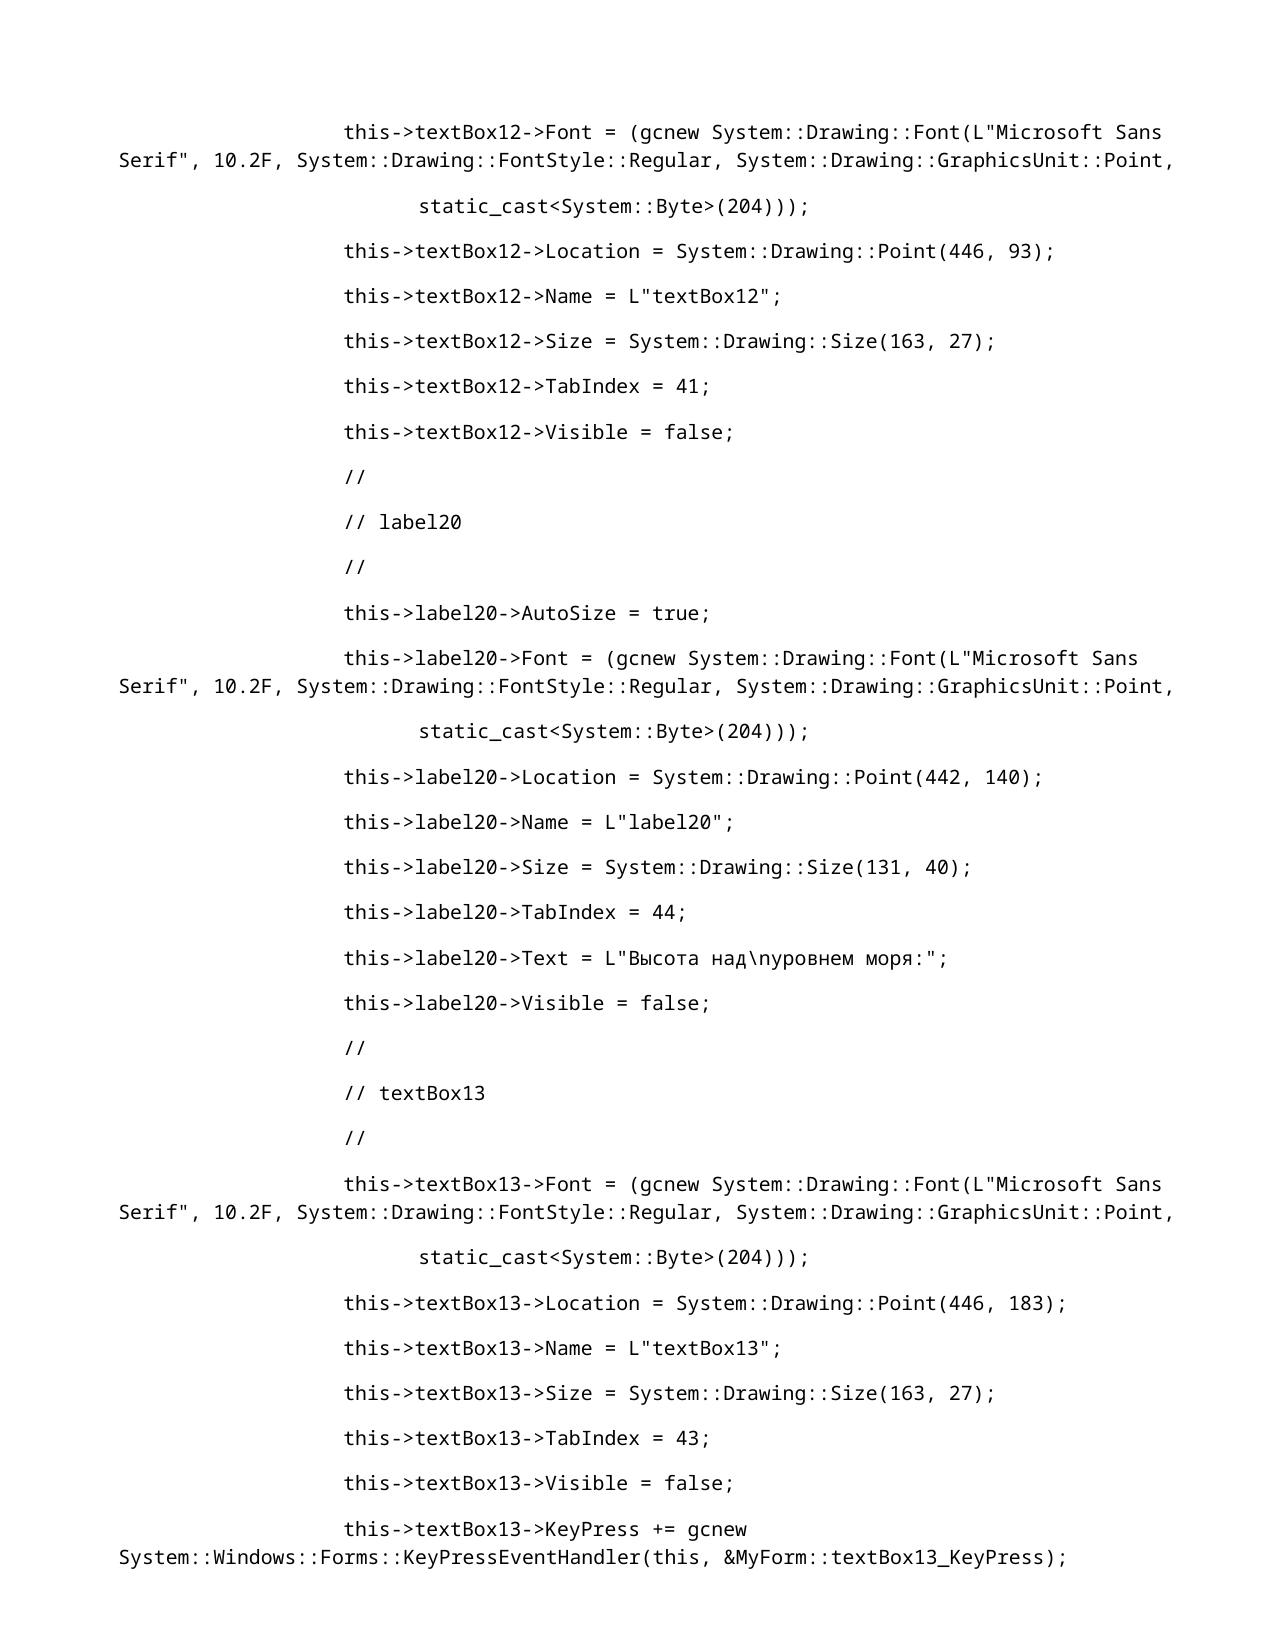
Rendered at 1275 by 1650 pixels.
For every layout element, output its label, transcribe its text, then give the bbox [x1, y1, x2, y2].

text this->textBox13->Name = L"textBox13"; [118, 1334, 1186, 1361]
text this->label20->Size = System::Drawing::Size(131, 40); [118, 853, 1186, 880]
text this->label20->Visible = false; [118, 989, 1186, 1016]
text this->textBox12->Location = System::Drawing::Point(446, 93); [118, 237, 1186, 264]
text this->label20->AutoSize = true; [118, 599, 1186, 626]
text this->textBox12->TabIndex = 41; [118, 373, 1186, 400]
text // label20 [118, 508, 1186, 535]
text this->textBox12->Name = L"textBox12"; [118, 282, 1186, 309]
text this->textBox12->Font = (gcnew System::Drawing::Font(L"Microsoft Sans Serif", 10.2F, System::Drawing::FontStyle::Regular, System::Drawing::GraphicsUnit::Point, [118, 118, 1186, 174]
text static_cast<System::Byte>(204))); [118, 192, 1186, 219]
text // [118, 553, 1186, 581]
text this->textBox13->KeyPress += gcnew System::Windows::Forms::KeyPressEventHandler(this, &MyForm::textBox13_KeyPress); [118, 1515, 1186, 1570]
text this->textBox13->Location = System::Drawing::Point(446, 183); [118, 1289, 1186, 1316]
text // [118, 463, 1186, 490]
text this->label20->Name = L"label20"; [118, 808, 1186, 835]
text this->label20->Text = L"Высота над\nуровнем моря:"; [118, 944, 1186, 971]
text this->textBox13->TabIndex = 43; [118, 1424, 1186, 1451]
text this->label20->TabIndex = 44; [118, 898, 1186, 926]
text // [118, 1034, 1186, 1061]
text this->textBox12->Size = System::Drawing::Size(163, 27); [118, 327, 1186, 354]
text static_cast<System::Byte>(204))); [118, 1243, 1186, 1271]
text this->textBox13->Font = (gcnew System::Drawing::Font(L"Microsoft Sans Serif", 10.2F, System::Drawing::FontStyle::Regular, System::Drawing::GraphicsUnit::Point, [118, 1170, 1186, 1225]
text this->textBox13->Visible = false; [118, 1469, 1186, 1497]
text this->textBox13->Size = System::Drawing::Size(163, 27); [118, 1379, 1186, 1406]
text this->label20->Location = System::Drawing::Point(442, 140); [118, 763, 1186, 790]
text this->label20->Font = (gcnew System::Drawing::Font(L"Microsoft Sans Serif", 10.2F, System::Drawing::FontStyle::Regular, System::Drawing::GraphicsUnit::Point, [118, 644, 1186, 699]
text static_cast<System::Byte>(204))); [118, 718, 1186, 745]
text // textBox13 [118, 1079, 1186, 1106]
text // [118, 1124, 1186, 1152]
text this->textBox12->Visible = false; [118, 418, 1186, 445]
